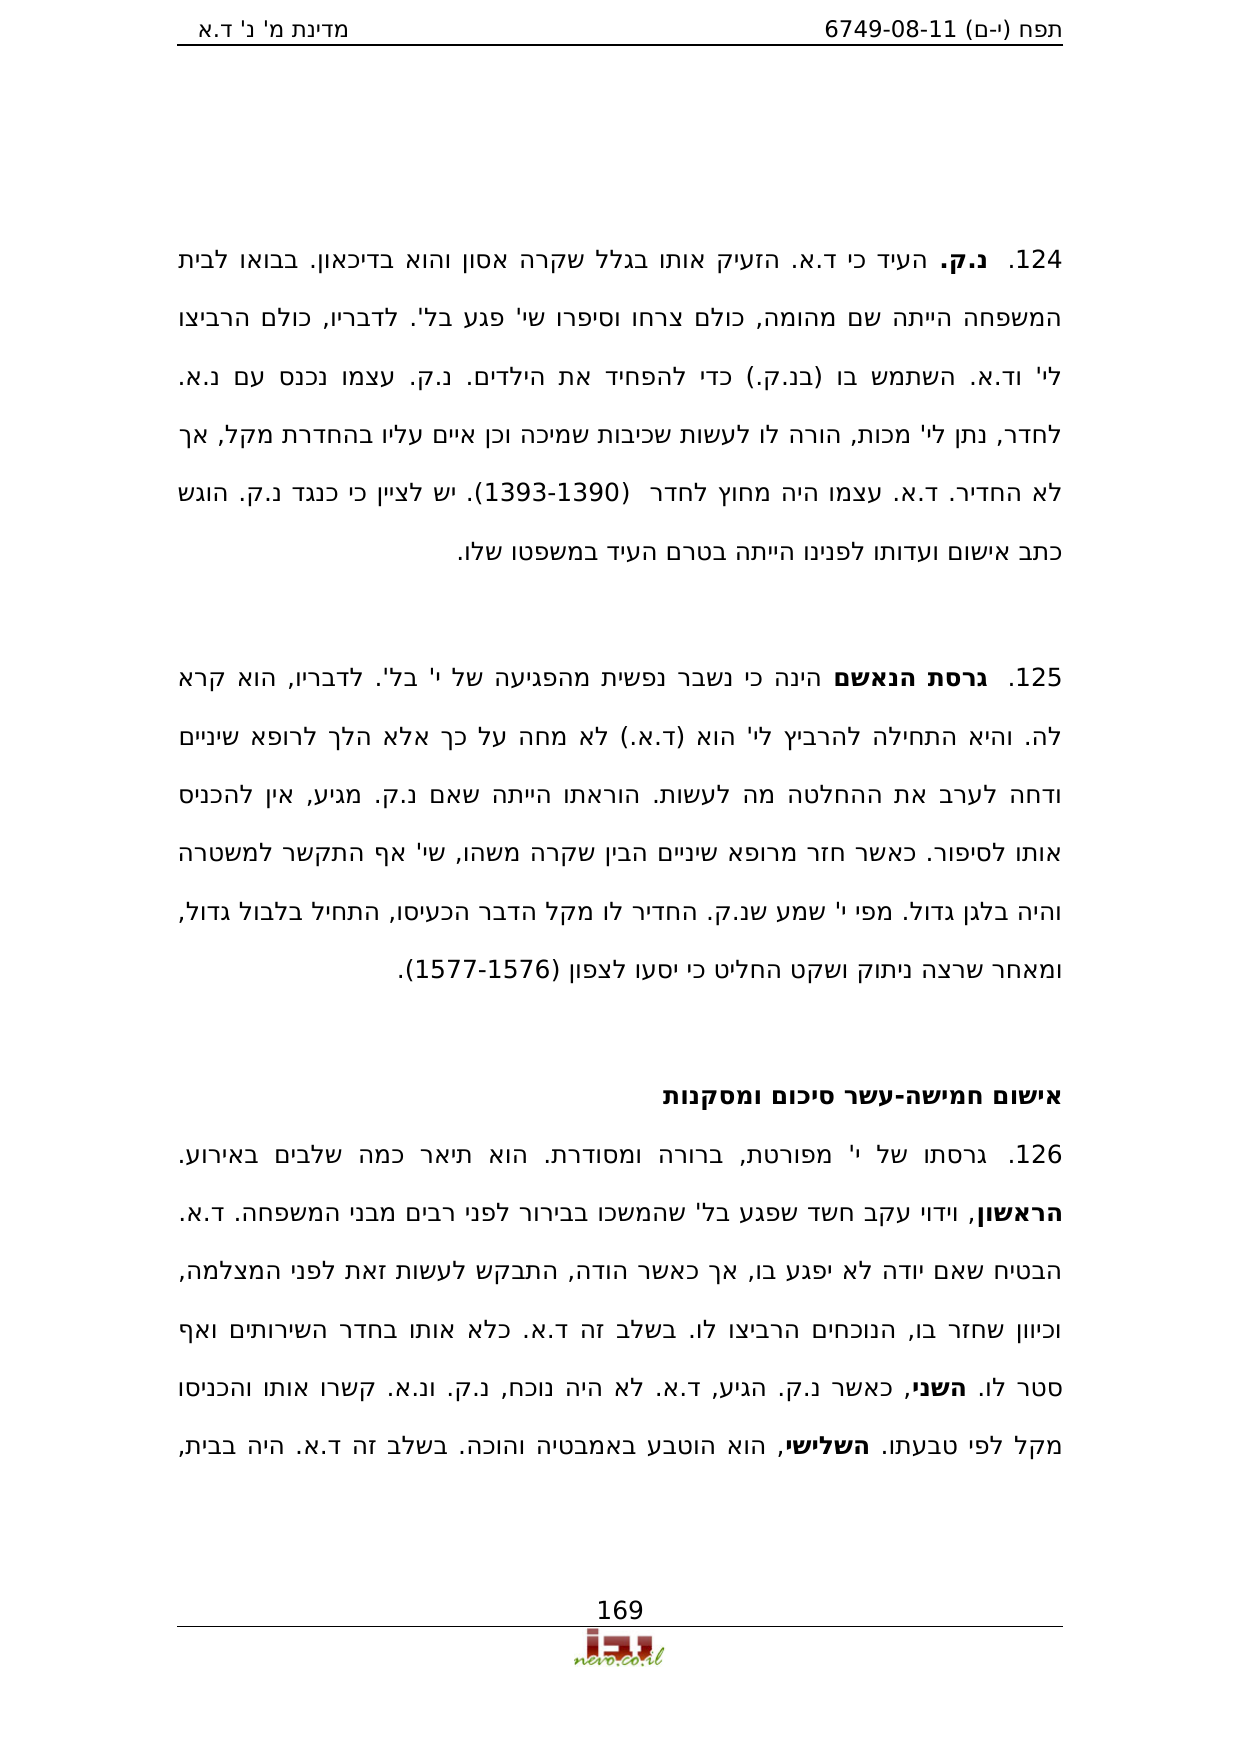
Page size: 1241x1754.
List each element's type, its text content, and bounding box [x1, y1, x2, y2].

text 124. נ.ק. העיד כי ד.א. הזעיק אותו בגלל שקרה אסון והוא בדיכאון. בבואו לבית המשפחה הייתה שם מהומה, כולם צרחו וסיפרו שי' פגע בל'. לדבריו, כולם הרביצו לי' וד.א. השתמש בו (בנ.ק.) כדי להפחיד את הילדים. נ.ק. עצמו נכנס עם נ.א. לחדר, נתן לי' מכות, הורה לו לעשות שכיבות שמיכה וכן איים עליו בהחדרת מקל, אך לא החדיר. ד.א. עצמו היה מחוץ לחדר (1393-1390). יש לציין כי כנגד נ.ק. הוגש כתב אישום ועדותו לפנינו הייתה בטרם העיד במשפטו שלו. [177, 245, 1063, 566]
picture [574, 1628, 666, 1667]
text 125. גרסת הנאשם הינה כי נשבר נפשית מהפגיעה של י' בל'. לדבריו, הוא קרא לה. והיא התחילה להרביץ לי' הוא (ד.א.) לא מחה על כך אלא הלך לרופא שיניים ודחה לערב את ההחלטה מה לעשות. הוראתו הייתה שאם נ.ק. מגיע, אין להכניס אותו לסיפור. כאשר חזר מרופא שיניים הבין שקרה משהו, שי' אף התקשר למשטרה והיה בלגן גדול. מפי י' שמע שנ.ק. החדיר לו מקל הדבר הכעיסו, התחיל בלבול גדול, ומאחר שרצה ניתוק ושקט החליט כי יסעו לצפון (1577-1576). [177, 663, 1063, 984]
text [177, 1140, 1063, 1461]
text אישום חמישה-עשר סיכום ומסקנות [177, 1082, 1063, 1111]
